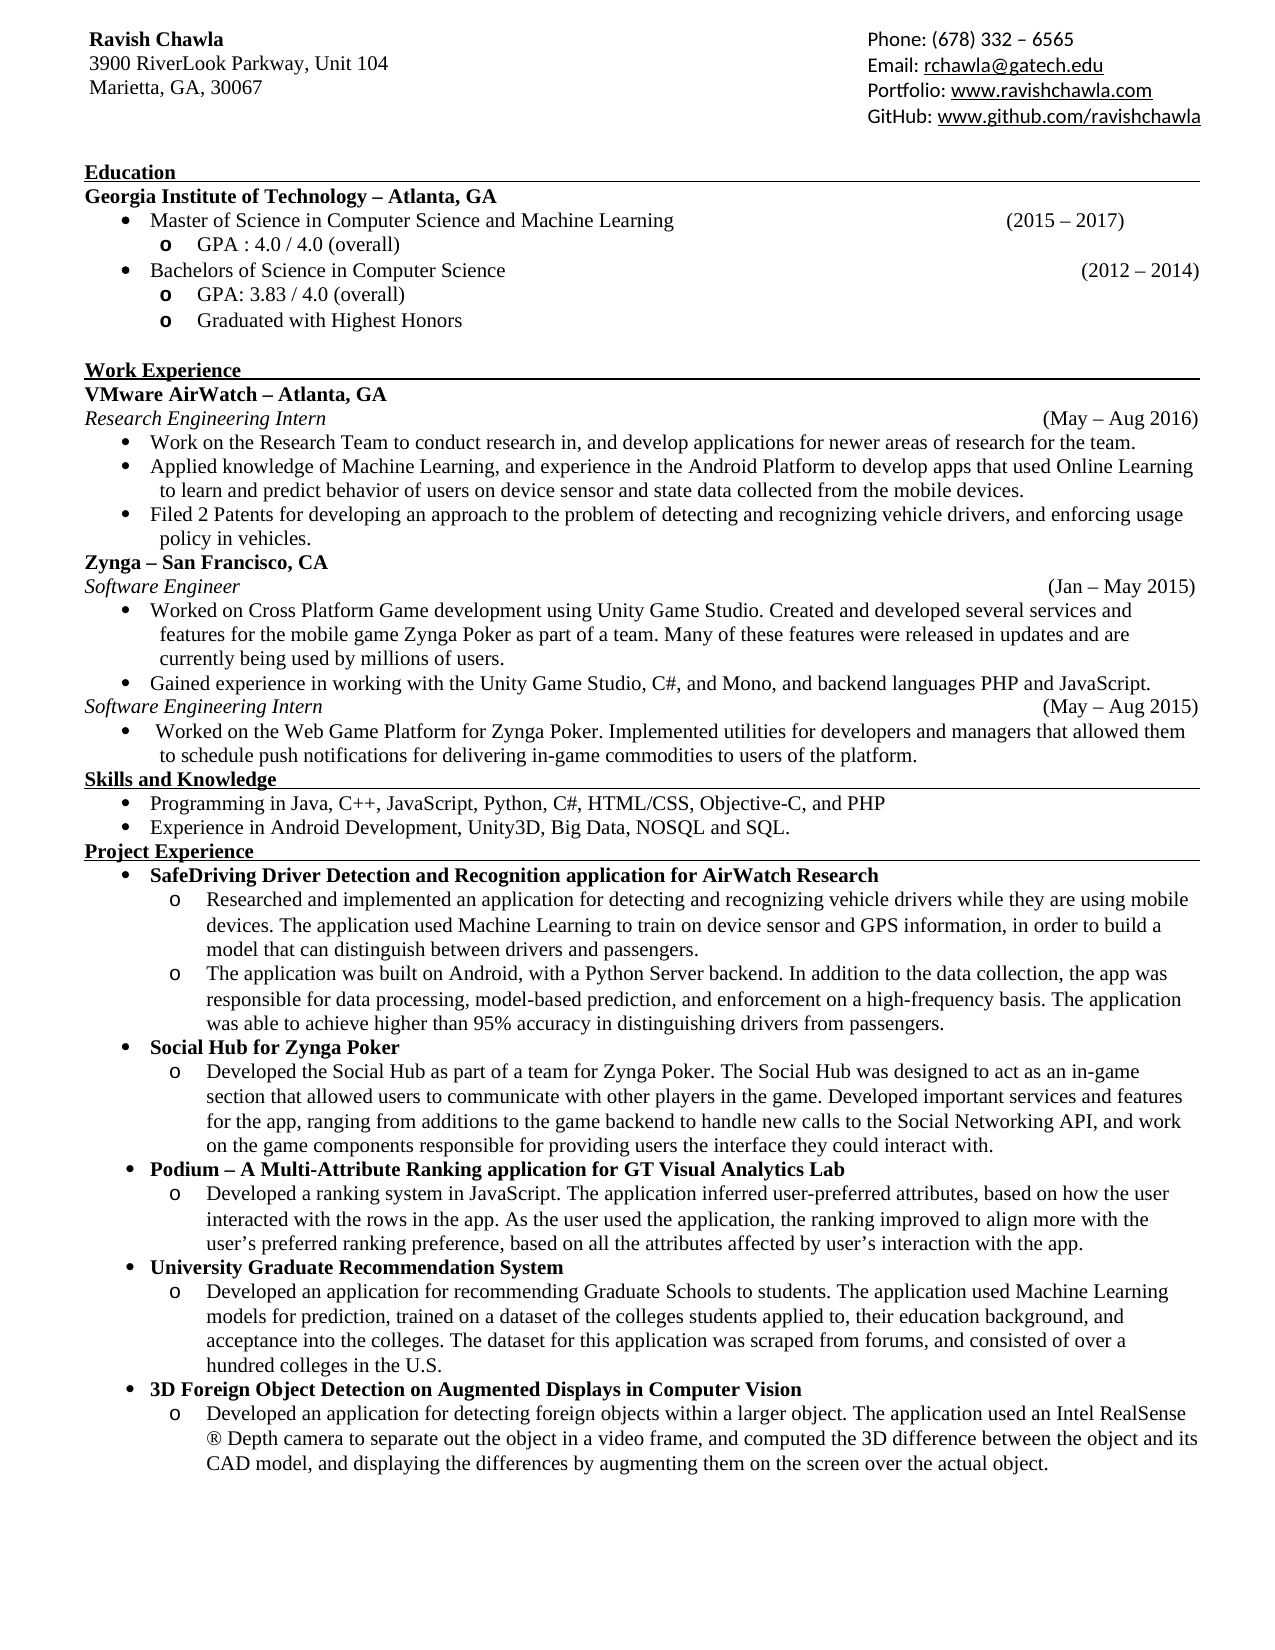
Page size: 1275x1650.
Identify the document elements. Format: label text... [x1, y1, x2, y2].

text Software Engineer (Jan – May 2015) [84, 574, 1200, 598]
list Master of Science in Computer Science and Machine Learning (2015 – 2017) [122, 208, 1200, 232]
text Education [84, 160, 1200, 181]
list Social Hub for Zynga Poker [122, 1035, 1200, 1059]
list Researched and implemented an application for detecting and recognizing vehicle drivers while they are using mobile devices. The application used Machine Learning to train on device sensor and GPS information, in order to build a model that can distinguish between drivers and passengers. [169, 887, 1200, 961]
text Georgia Institute of Technology – Atlanta, GA [84, 184, 1200, 208]
list Applied knowledge of Machine Learning, and experience in the Android Platform to develop apps that used Online Learning to learn and predict behavior of users on device sensor and state data collected from the mobile devices. [122, 454, 1200, 502]
list Worked on Cross Platform Game development using Unity Game Studio. Created and developed several services and features for the mobile game Zynga Poker as part of a team. Many of these features were released in updates and are currently being used by millions of users. [122, 598, 1200, 670]
text Skills and Knowledge [84, 767, 1200, 788]
text Research Engineering Intern (May – Aug 2016) [84, 406, 1200, 430]
list GPA : 4.0 / 4.0 (overall) [159, 232, 1200, 258]
text VMware AirWatch – Atlanta, GA [84, 382, 1200, 406]
list 3D Foreign Object Detection on Augmented Displays in Computer Vision [126, 1377, 1200, 1401]
list Developed an application for detecting foreign objects within a larger object. The application used an Intel RealSense ® Depth camera to separate out the object in a video frame, and computed the 3D difference between the object and its CAD model, and displaying the differences by augmenting them on the screen over the actual object. [169, 1401, 1200, 1474]
list Developed an application for recommending Graduate Schools to students. The application used Machine Learning models for prediction, trained on a dataset of the colleges students applied to, their education background, and acceptance into the colleges. The dataset for this application was scraped from forums, and consisted of over a hundred colleges in the U.S. [169, 1279, 1200, 1377]
list Graduated with Highest Honors [159, 308, 1200, 333]
list Podium – A Multi-Attribute Ranking application for GT Visual Analytics Lab [126, 1157, 1200, 1181]
text Software Engineering Intern (May – Aug 2015) [84, 694, 1200, 718]
list Filed 2 Patents for developing an approach to the problem of detecting and recognizing vehicle drivers, and enforcing usage policy in vehicles. [122, 502, 1200, 550]
list Work on the Research Team to conduct research in, and develop applications for newer areas of research for the team. [122, 430, 1200, 454]
list Developed the Social Hub as part of a team for Zynga Poker. The Social Hub was designed to act as an in-game section that allowed users to communicate with other players in the game. Developed important services and features for the app, ranging from additions to the game backend to handle new calls to the Social Networking API, and work on the game components responsible for providing users the interface they could interact with. [169, 1059, 1200, 1157]
text Work Experience [84, 358, 1200, 378]
list Experience in Android Development, Unity3D, Big Data, NOSQL and SQL. [122, 815, 1200, 839]
list Worked on the Web Game Platform for Zynga Poker. Implemented utilities for developers and managers that allowed them to schedule push notifications for delivering in-game commodities to users of the platform. [122, 718, 1200, 767]
list SafeDriving Driver Detection and Recognition application for AirWatch Research [122, 863, 1200, 887]
list GPA: 3.83 / 4.0 (overall) [159, 282, 1200, 308]
list University Graduate Recommendation System [126, 1254, 1200, 1279]
list Programming in Java, C++, JavaScript, Python, C#, HTML/CSS, Objective-C, and PHP [122, 791, 1200, 815]
list Bachelors of Science in Computer Science (2012 – 2014) [122, 258, 1200, 282]
list Project Experience [84, 839, 1200, 860]
text Zynga – San Francisco, CA [84, 550, 1200, 574]
list Gained experience in working with the Unity Game Studio, C#, and Mono, and backend languages PHP and JavaScript. [122, 670, 1200, 694]
list The application was built on Android, with a Python Server backend. In addition to the data collection, the app was responsible for data processing, model-based prediction, and enforcement on a high-frequency basis. The application was able to achieve higher than 95% accuracy in distinguishing drivers from passengers. [169, 961, 1200, 1035]
